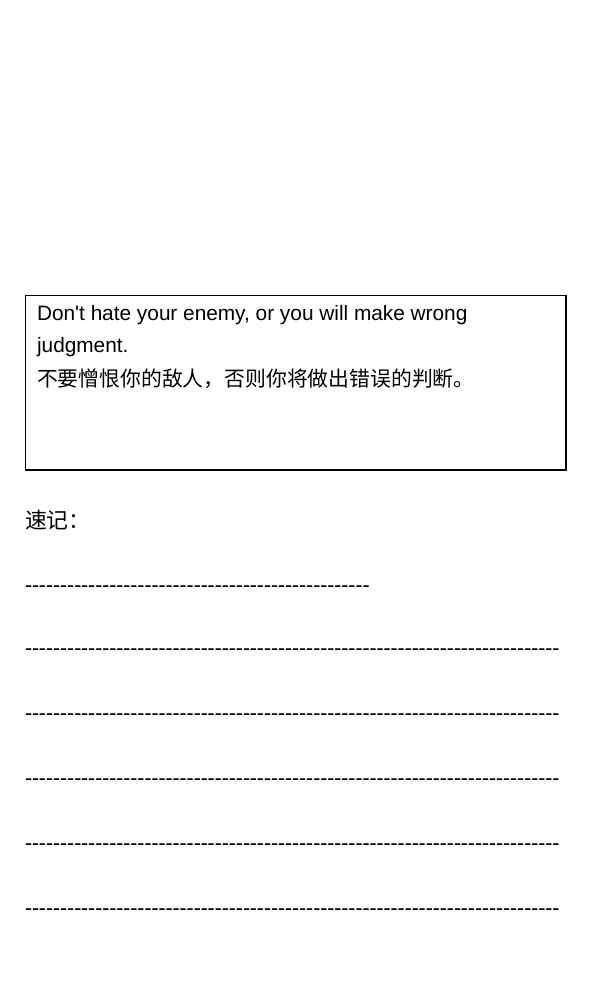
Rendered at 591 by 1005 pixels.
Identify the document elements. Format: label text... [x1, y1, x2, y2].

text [25, 630, 567, 923]
text 速记： [25, 503, 567, 535]
text ------------------------------------------------- [25, 568, 567, 600]
table_cell Don't hate your enemy, or you will make wrong judgment. 不要憎恨你的敌人，否则你将做出错误的判断。 [26, 296, 565, 469]
